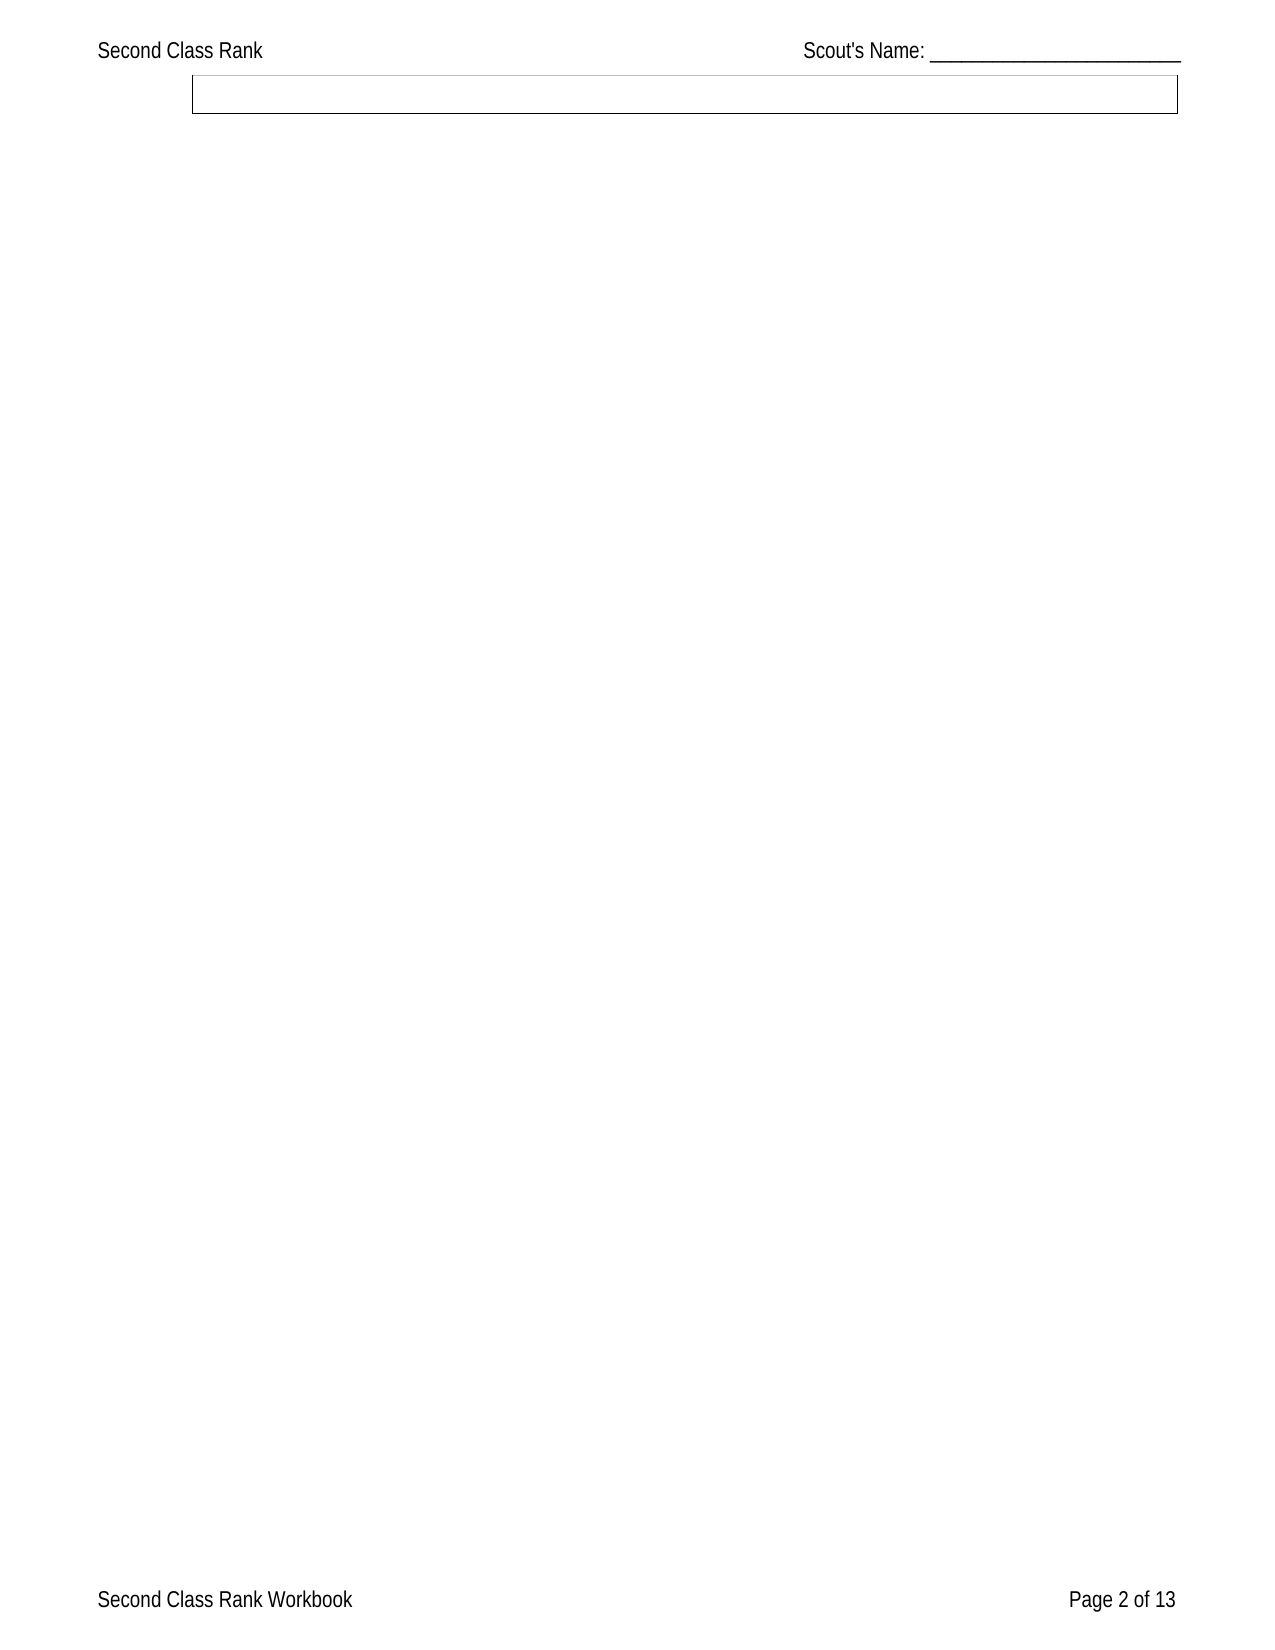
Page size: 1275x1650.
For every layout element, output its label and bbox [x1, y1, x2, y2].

table_cell [193, 76, 1177, 112]
